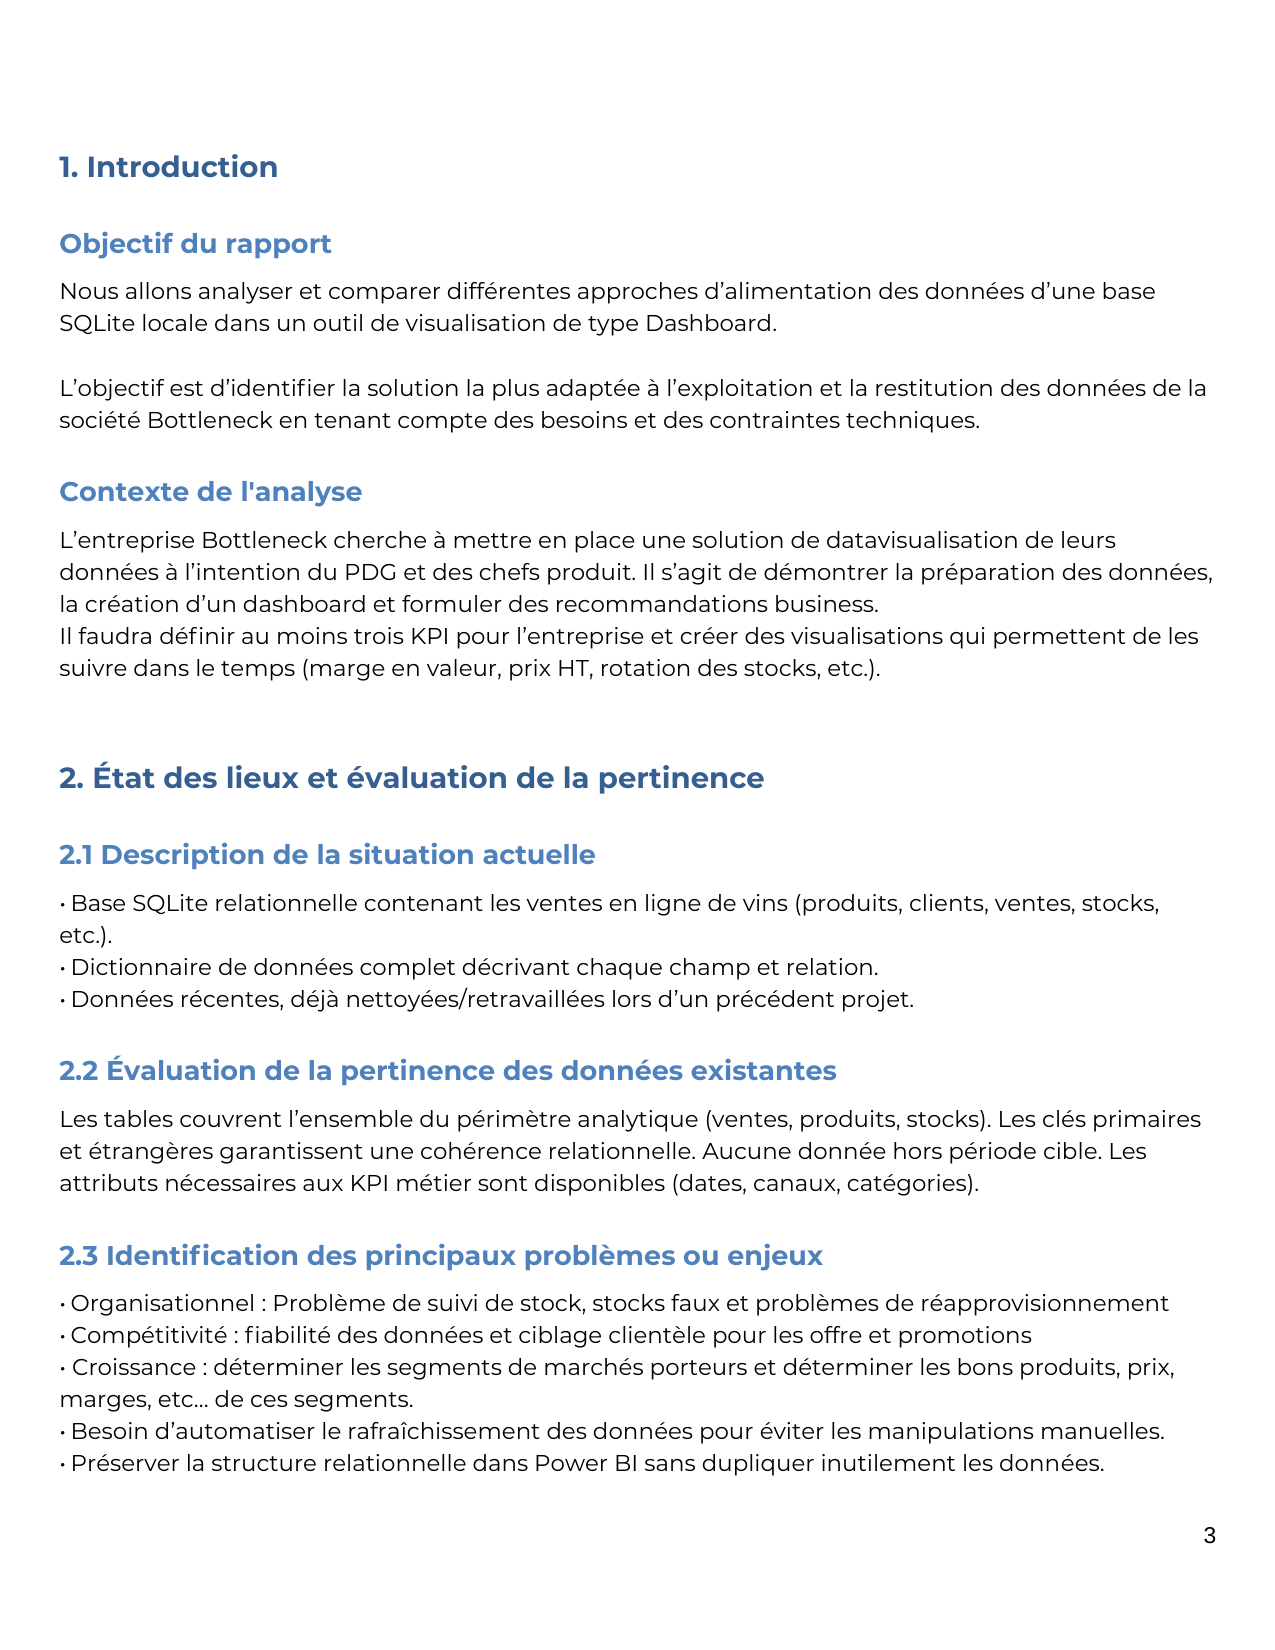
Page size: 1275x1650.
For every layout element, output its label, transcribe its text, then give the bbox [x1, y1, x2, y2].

subtitle 2.3 Identification des principaux problèmes ou enjeux [59, 1239, 1216, 1272]
subtitle Objectif du rapport [59, 227, 1216, 260]
text Nous allons analyser et comparer différentes approches d’alimentation des données d’une base SQLite locale dans un outil de visualisation de type Dashboard. [59, 277, 1216, 337]
subtitle 2.1 Description de la situation actuelle [59, 838, 1216, 871]
text • Organisationnel : Problème de suivi de stock, stocks faux et problèmes de réapprovisionnement [59, 1289, 1216, 1317]
subtitle 2.2 Évaluation de la pertinence des données existantes [59, 1054, 1216, 1088]
subtitle 2. État des lieux et évaluation de la pertinence [59, 760, 1216, 796]
text • Base SQLite relationnelle contenant les ventes en ligne de vins (produits, clients, ventes, stocks, etc.). • Dictionnaire de données complet décrivant chaque champ et relation. • Données récentes, déjà nettoyées/retravaillées lors d’un précédent projet. [59, 889, 1216, 1013]
text L’entreprise Bottleneck cherche à mettre en place une solution de datavisualisation de leurs données à l’intention du PDG et des chefs produit. Il s’agit de démontrer la préparation des données, la création d’un dashboard et formuler des recommandations business. [59, 526, 1216, 618]
text • Compétitivité : fiabilité des données et ciblage clientèle pour les offre et promotions [59, 1321, 1216, 1349]
text L’objectif est d’identifier la solution la plus adaptée à l’exploitation et la restitution des données de la société Bottleneck en tenant compte des besoins et des contraintes techniques. [59, 374, 1216, 434]
subtitle Contexte de l'analyse [59, 475, 1216, 508]
text Il faudra définir au moins trois KPI pour l’entreprise et créer des visualisations qui permettent de les suivre dans le temps (marge en valeur, prix HT, rotation des stocks, etc.). [59, 622, 1216, 682]
text Les tables couvrent l’ensemble du périmètre analytique (ventes, produits, stocks). Les clés primaires et étrangères garantissent une cohérence relationnelle. Aucune donnée hors période cible. Les attributs nécessaires aux KPI métier sont disponibles (dates, canaux, catégories). [59, 1105, 1216, 1197]
text • Croissance : déterminer les segments de marchés porteurs et déterminer les bons produits, prix, marges, etc… de ces segments. [59, 1353, 1216, 1413]
subtitle 1. Introduction [59, 149, 1216, 184]
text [59, 1417, 1216, 1477]
